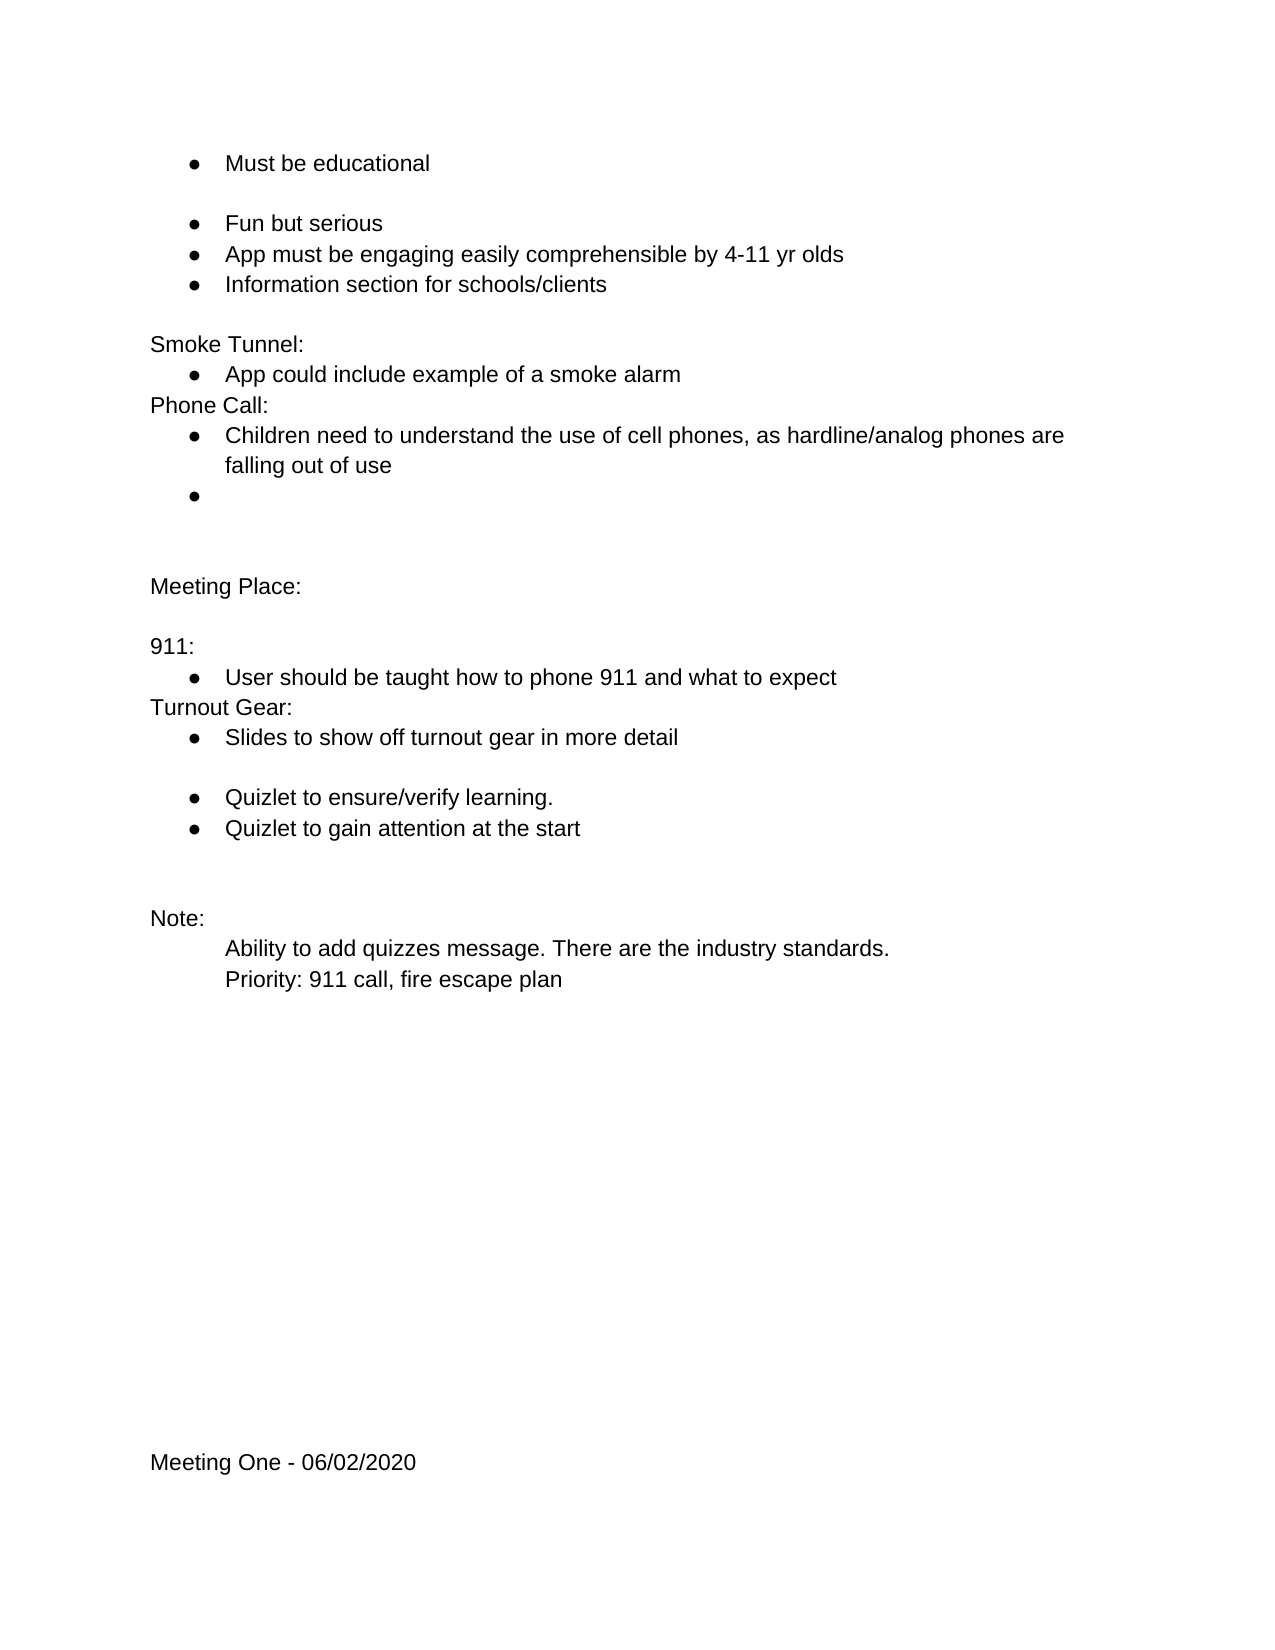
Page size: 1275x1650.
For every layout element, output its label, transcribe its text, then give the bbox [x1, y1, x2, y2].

list Slides to show off turnout gear in more detail [187, 724, 1125, 750]
list Children need to understand the use of cell phones, as hardline/analog phones are falling out of use [187, 422, 1125, 478]
list Must be educational [187, 150, 1125, 176]
text 911: [150, 633, 1125, 660]
text Note: [150, 905, 1125, 932]
text Priority: 911 call, fire escape plan [150, 966, 1125, 992]
text Ability to add quizzes message. There are the industry standards. [150, 935, 1125, 962]
list Quizlet to ensure/verify learning. [187, 784, 1125, 811]
list Fun but serious [187, 210, 1125, 237]
list App must be engaging easily comprehensible by 4-11 yr olds [187, 241, 1125, 267]
list App could include example of a smoke alarm [187, 361, 1125, 388]
list User should be taught how to phone 911 and what to expect [187, 663, 1125, 690]
text Meeting One - 06/02/2020 [150, 1449, 1125, 1475]
text Smoke Tunnel: [150, 331, 1125, 358]
list Information section for schools/clients [187, 271, 1125, 297]
text Turnout Gear: [150, 694, 1125, 720]
list Quizlet to gain attention at the start [187, 814, 1125, 841]
text Phone Call: [150, 392, 1125, 418]
text Meeting Place: [150, 573, 1125, 599]
